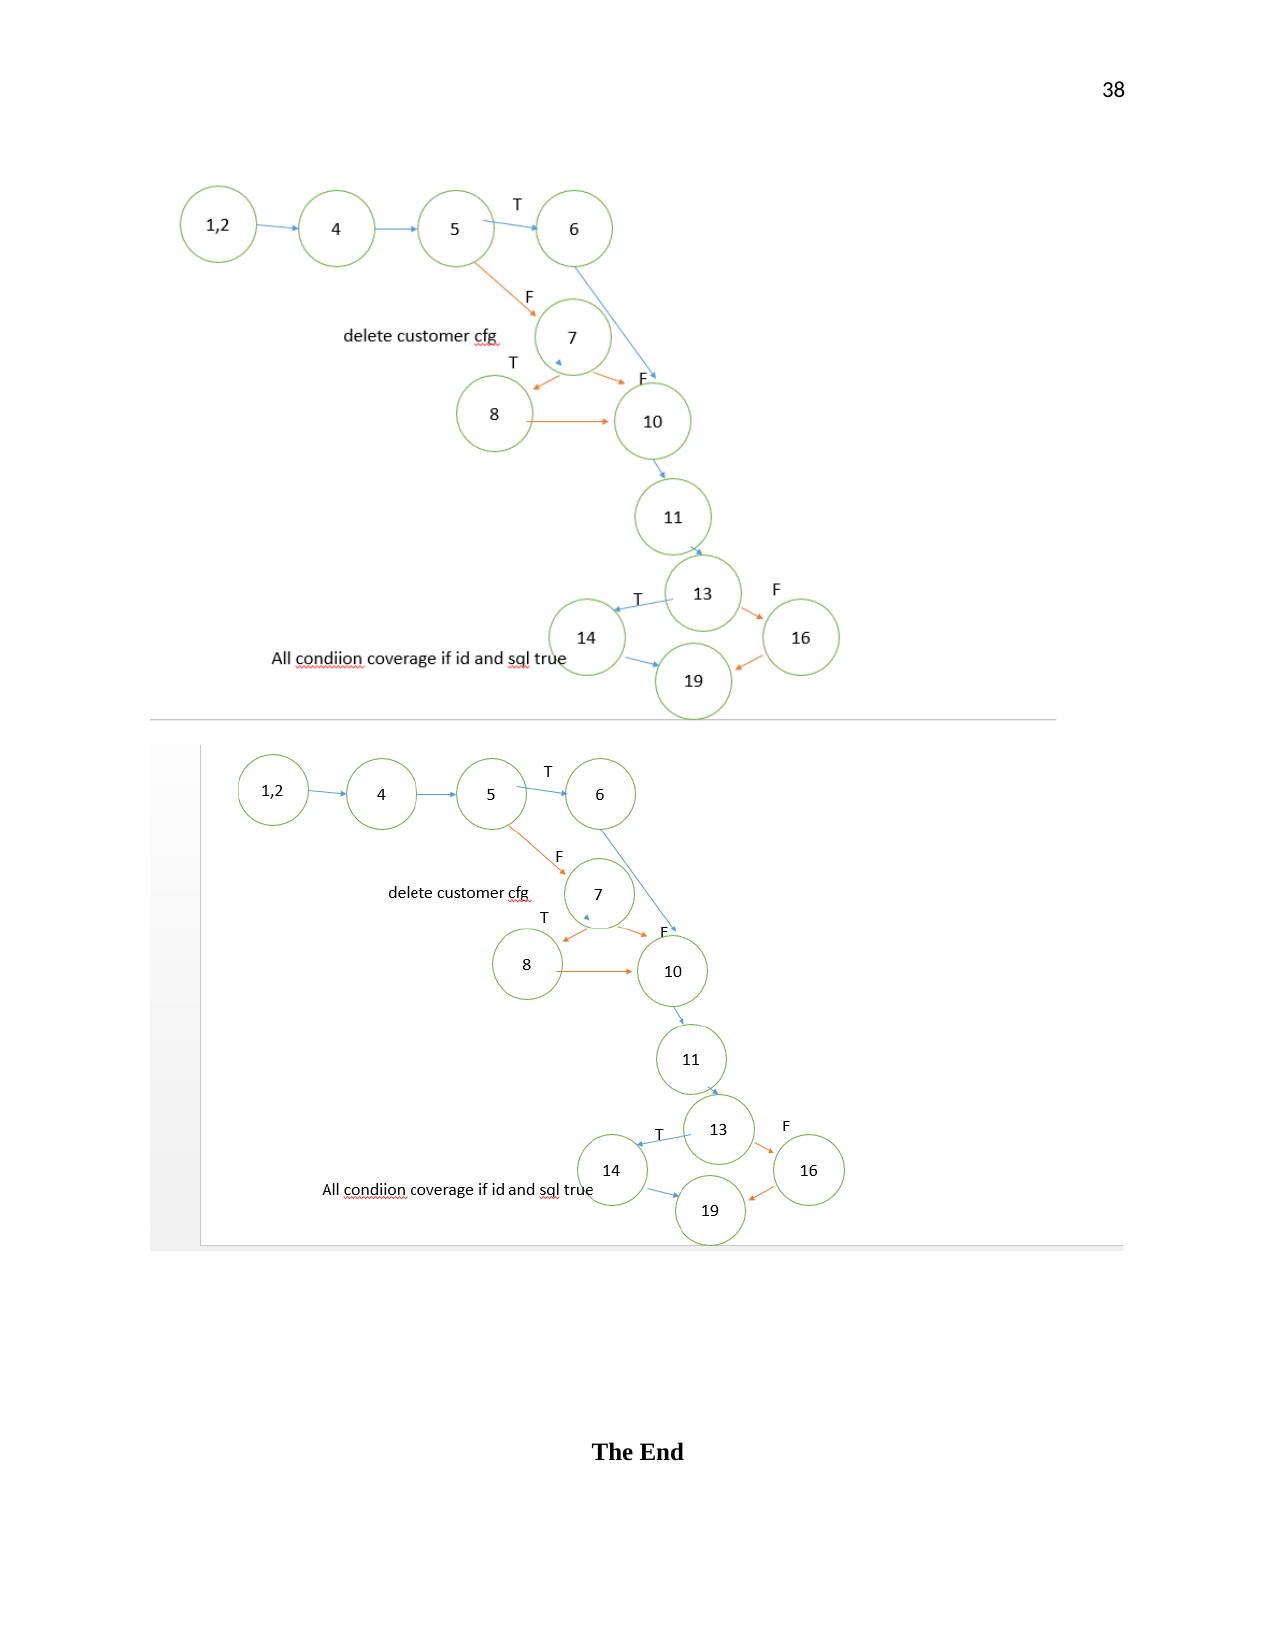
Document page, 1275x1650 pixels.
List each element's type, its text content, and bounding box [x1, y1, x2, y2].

picture [150, 150, 1057, 721]
picture [150, 745, 1124, 1251]
text The End [150, 1437, 1125, 1465]
